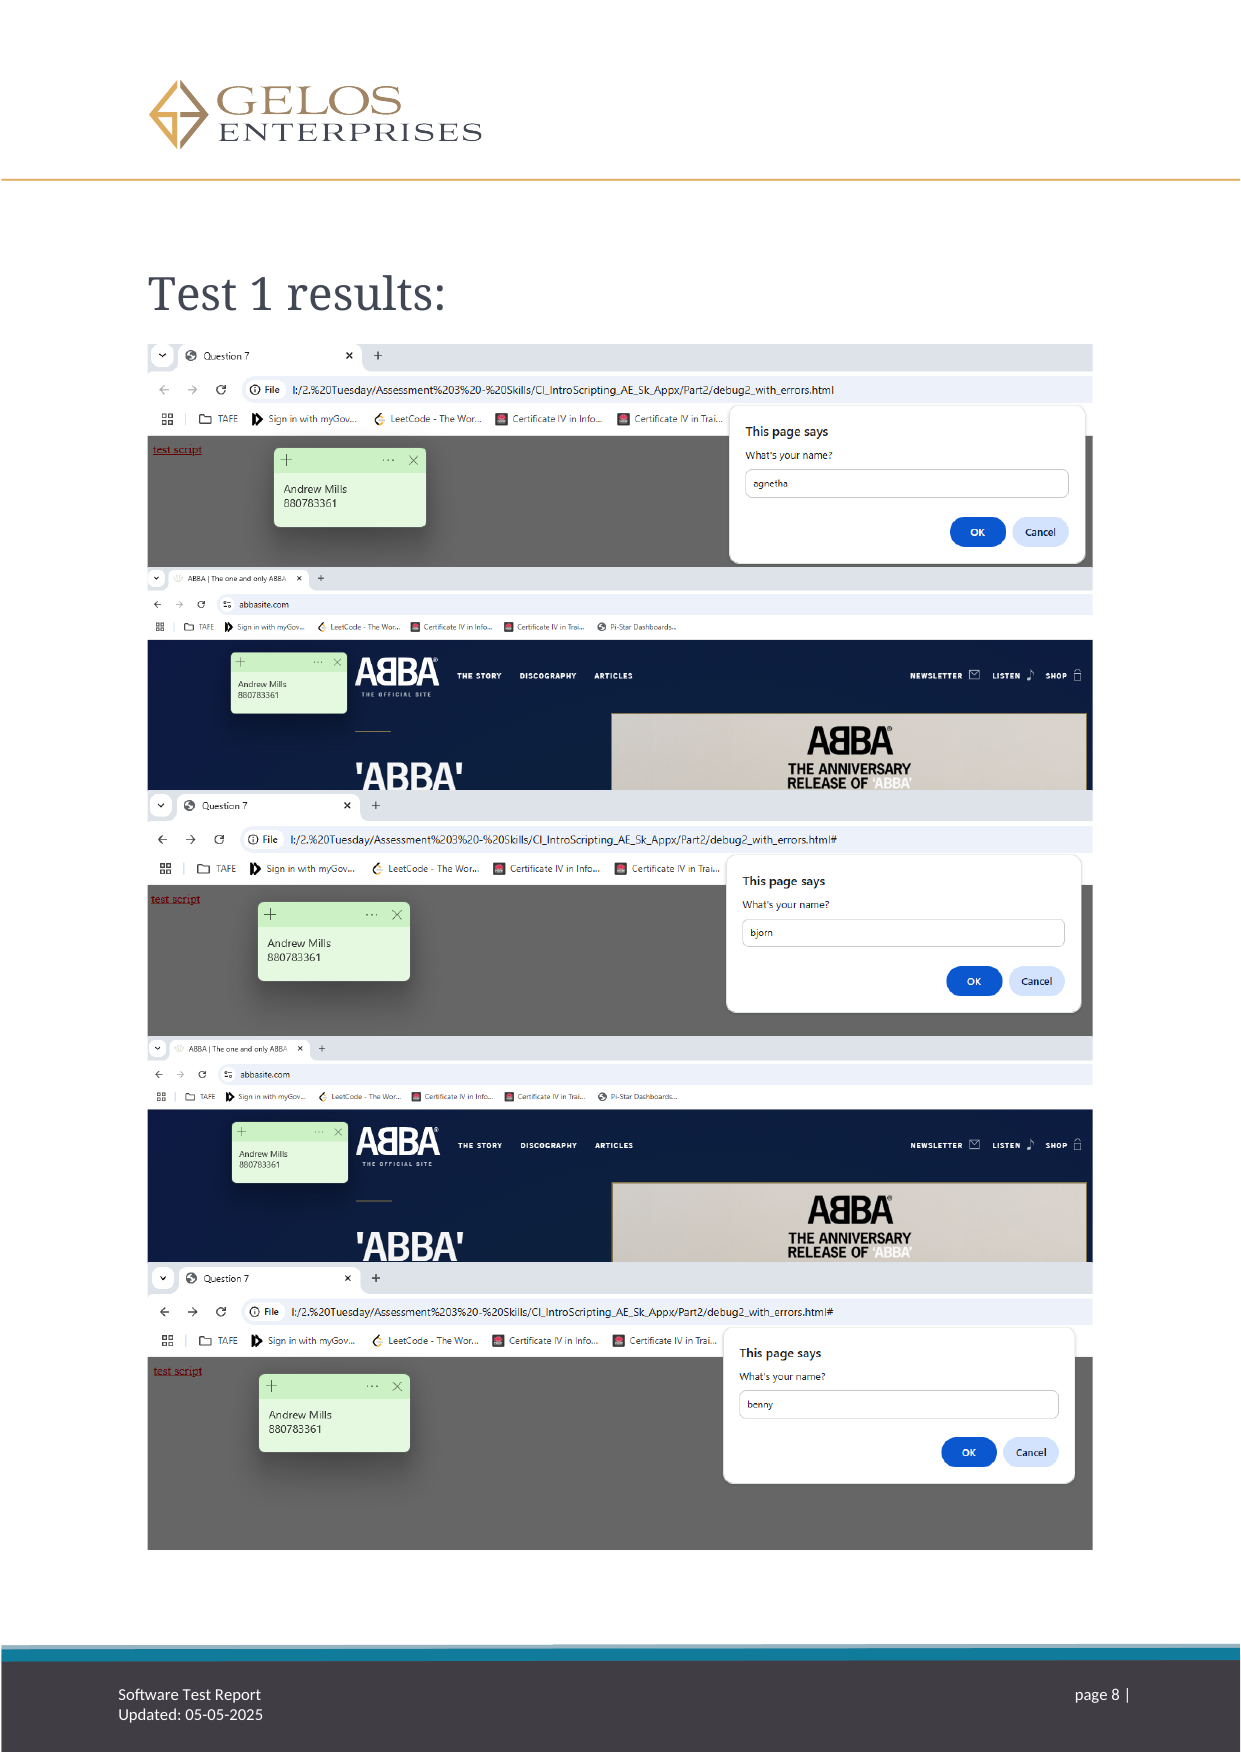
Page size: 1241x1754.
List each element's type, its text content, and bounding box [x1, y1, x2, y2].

picture [1, 0, 1241, 1752]
subtitle Test 1 results: [148, 274, 1092, 319]
